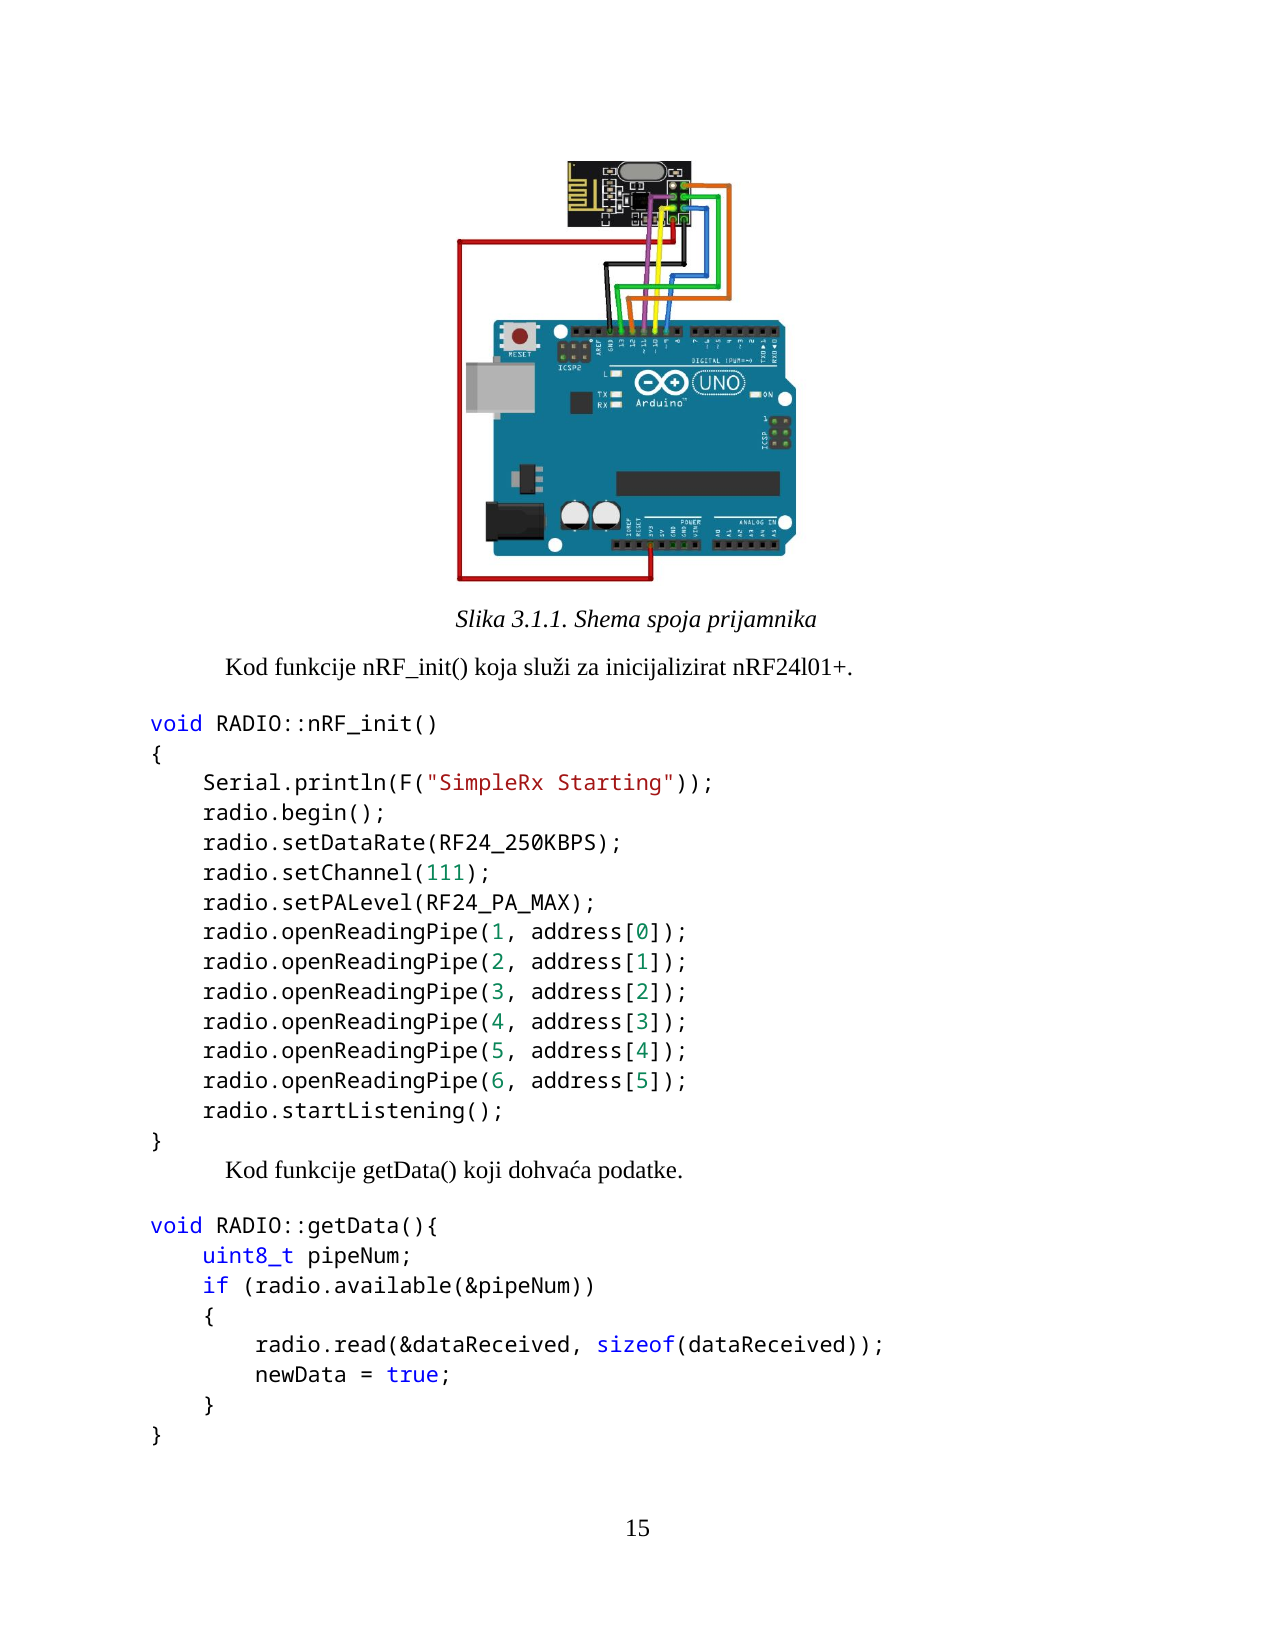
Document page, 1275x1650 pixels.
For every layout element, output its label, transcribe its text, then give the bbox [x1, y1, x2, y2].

text void RADIO::getData(){ [150, 1210, 1125, 1240]
text radio.openReadingPipe(5, address[4]); [150, 1036, 1125, 1065]
text Serial.println(F("SimpleRx Starting")); [150, 767, 1125, 797]
text { [150, 1300, 1125, 1329]
text radio.setPALevel(RF24_PA_MAX); [150, 887, 1125, 916]
text uint8_t pipeNum; [150, 1240, 1125, 1270]
text if (radio.available(&pipeNum)) [150, 1270, 1125, 1300]
text Slika 3.1.1. Shema spoja prijamnika [150, 604, 1125, 633]
text newData = true; [150, 1359, 1125, 1389]
text Kod funkcije getData() koji dohvaća podatke. [150, 1155, 1125, 1183]
text radio.startListening(); [150, 1095, 1125, 1125]
text radio.read(&dataReceived, sizeof(dataReceived)); [150, 1329, 1125, 1359]
text } [150, 1389, 1125, 1419]
text { [150, 738, 1125, 767]
text void RADIO::nRF_init() [150, 708, 1125, 738]
text } [150, 1125, 1125, 1155]
text radio.openReadingPipe(6, address[5]); [150, 1065, 1125, 1095]
text } [150, 1419, 1125, 1449]
text radio.begin(); [150, 797, 1125, 827]
text radio.setDataRate(RF24_250KBPS); [150, 827, 1125, 857]
text radio.openReadingPipe(2, address[1]); [150, 946, 1125, 976]
text radio.openReadingPipe(3, address[2]); [150, 976, 1125, 1006]
text radio.openReadingPipe(1, address[0]); [150, 916, 1125, 946]
picture [434, 150, 841, 586]
text radio.setChannel(111); [150, 857, 1125, 887]
text radio.openReadingPipe(4, address[3]); [150, 1006, 1125, 1036]
text Kod funkcije nRF_init() koja služi za inicijalizirat nRF24l01+. [150, 652, 1125, 681]
